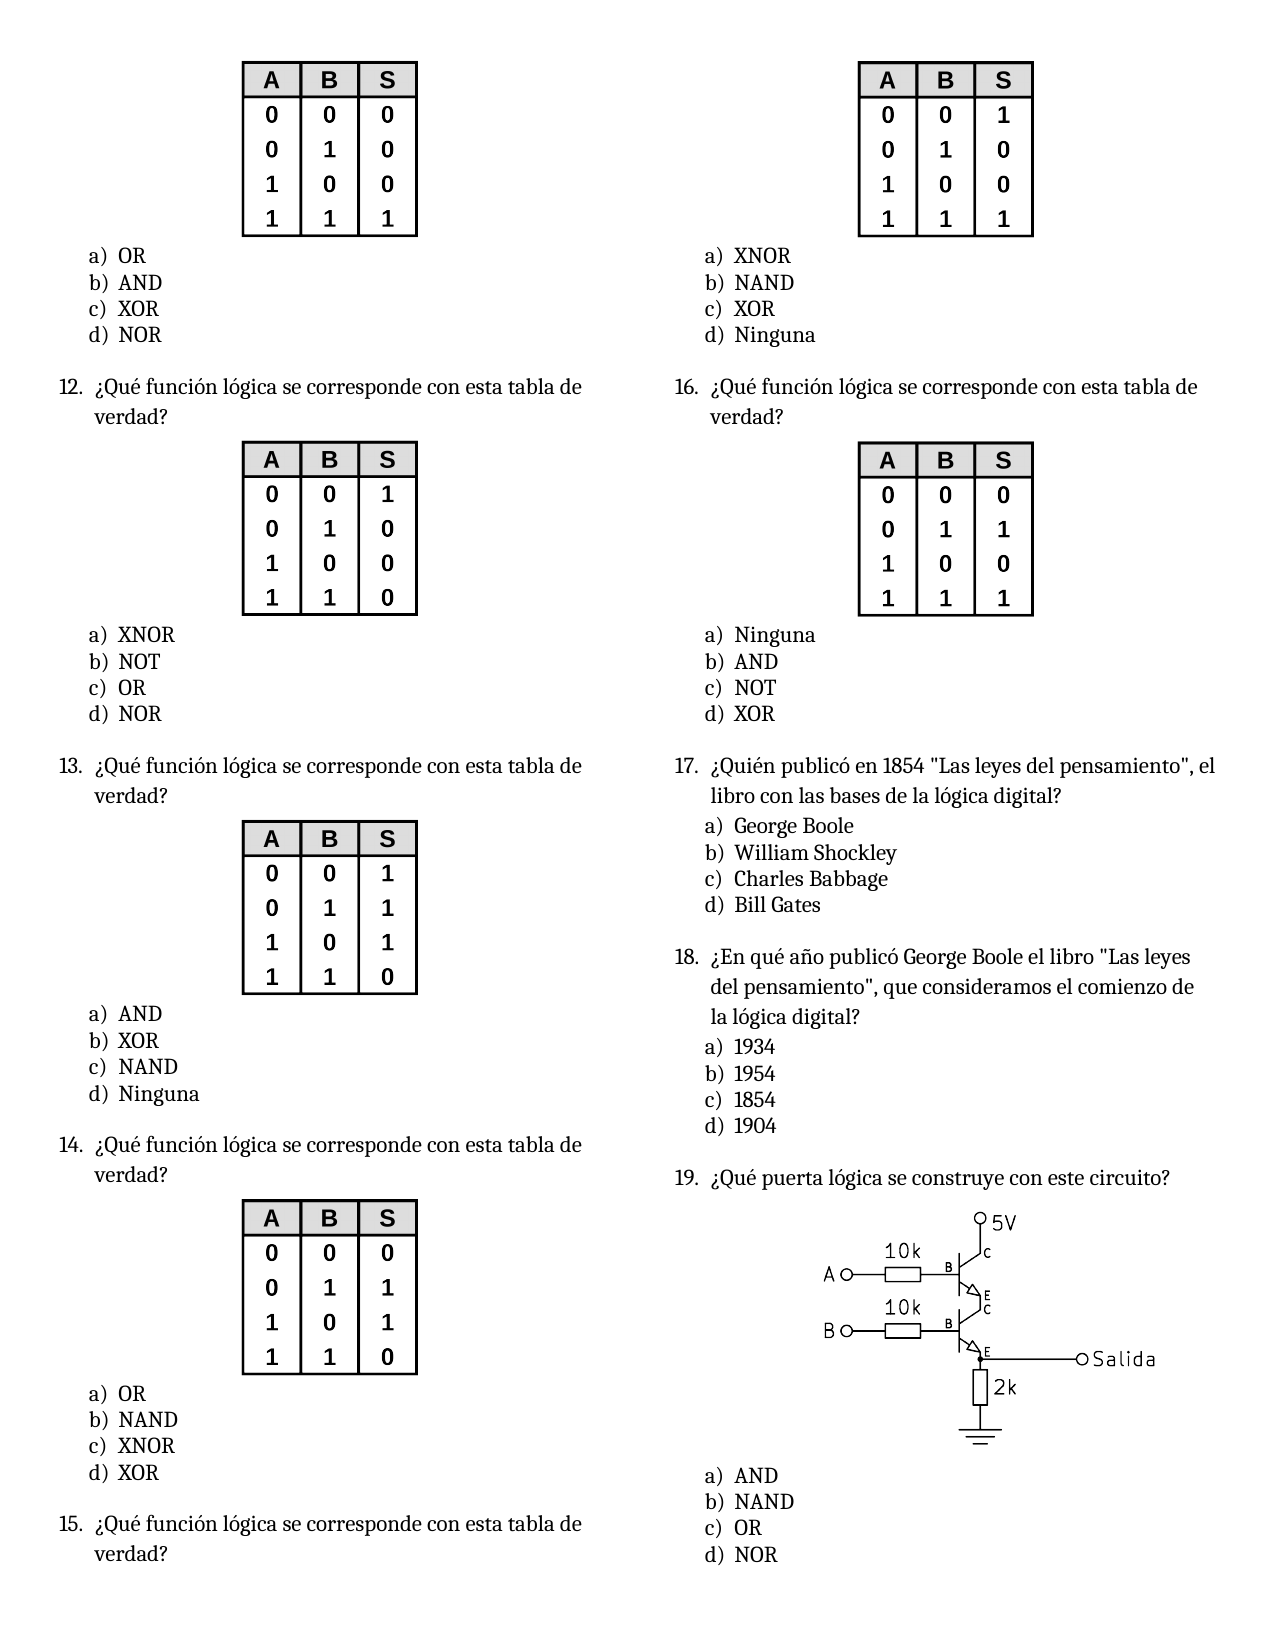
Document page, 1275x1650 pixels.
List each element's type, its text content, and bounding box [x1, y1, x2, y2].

text d) Ninguna [704, 322, 1216, 348]
text a) 1934 [704, 1034, 1216, 1060]
list ¿Qué función lógica se corresponde con esta tabla de verdad? [59, 753, 600, 809]
list ¿Qué función lógica se corresponde con esta tabla de verdad? [675, 373, 1216, 430]
picture [239, 438, 420, 618]
text c) NAND [89, 1054, 600, 1080]
text d) NOR [89, 701, 600, 728]
text c) XOR [89, 296, 600, 322]
text d) Bill Gates [704, 892, 1216, 918]
text a) George Boole [704, 813, 1216, 839]
picture [693, 1198, 1245, 1459]
text a) AND [89, 1001, 600, 1028]
text b) AND [89, 269, 600, 296]
text c) 1854 [704, 1087, 1216, 1113]
list ¿En qué año publicó George Boole el libro "Las leyes del pensamiento", que consideramos el comienzo de la lógica digital? [675, 943, 1216, 1030]
text c) NOT [704, 675, 1216, 701]
list ¿Qué puerta lógica se construye con este circuito? [675, 1164, 1216, 1191]
list ¿Qué función lógica se corresponde con esta tabla de verdad? [59, 373, 600, 430]
text d) XOR [704, 701, 1216, 728]
text a) XNOR [89, 622, 600, 648]
picture [239, 59, 420, 239]
text d) NOR [89, 322, 600, 348]
picture [239, 1196, 420, 1377]
text c) OR [704, 1515, 1216, 1542]
text b) 1954 [704, 1060, 1216, 1087]
text b) XOR [89, 1028, 600, 1054]
text a) OR [89, 1380, 600, 1407]
picture [239, 817, 420, 997]
text d) NOR [704, 1542, 1216, 1568]
text a) OR [89, 243, 600, 269]
text c) XOR [704, 296, 1216, 322]
text b) NAND [704, 1489, 1216, 1515]
text c) Charles Babbage [704, 866, 1216, 892]
text b) NOT [89, 648, 600, 675]
text a) XNOR [704, 243, 1216, 269]
text b) NAND [704, 269, 1216, 296]
text b) William Shockley [704, 839, 1216, 866]
list ¿Qué función lógica se corresponde con esta tabla de verdad? [59, 1511, 600, 1567]
list ¿Qué función lógica se corresponde con esta tabla de verdad? [59, 1132, 600, 1188]
text d) XOR [89, 1459, 600, 1486]
list ¿Quién publicó en 1854 "Las leyes del pensamiento", el libro con las bases de la lógica digital? [675, 753, 1216, 809]
picture [855, 438, 1036, 618]
text b) NAND [89, 1407, 600, 1433]
text d) Ninguna [89, 1080, 600, 1107]
text d) 1904 [704, 1113, 1216, 1139]
text a) Ninguna [704, 622, 1216, 648]
text a) AND [704, 1462, 1216, 1489]
text b) AND [704, 648, 1216, 675]
text c) XNOR [89, 1433, 600, 1459]
text c) OR [89, 675, 600, 701]
picture [855, 59, 1036, 239]
